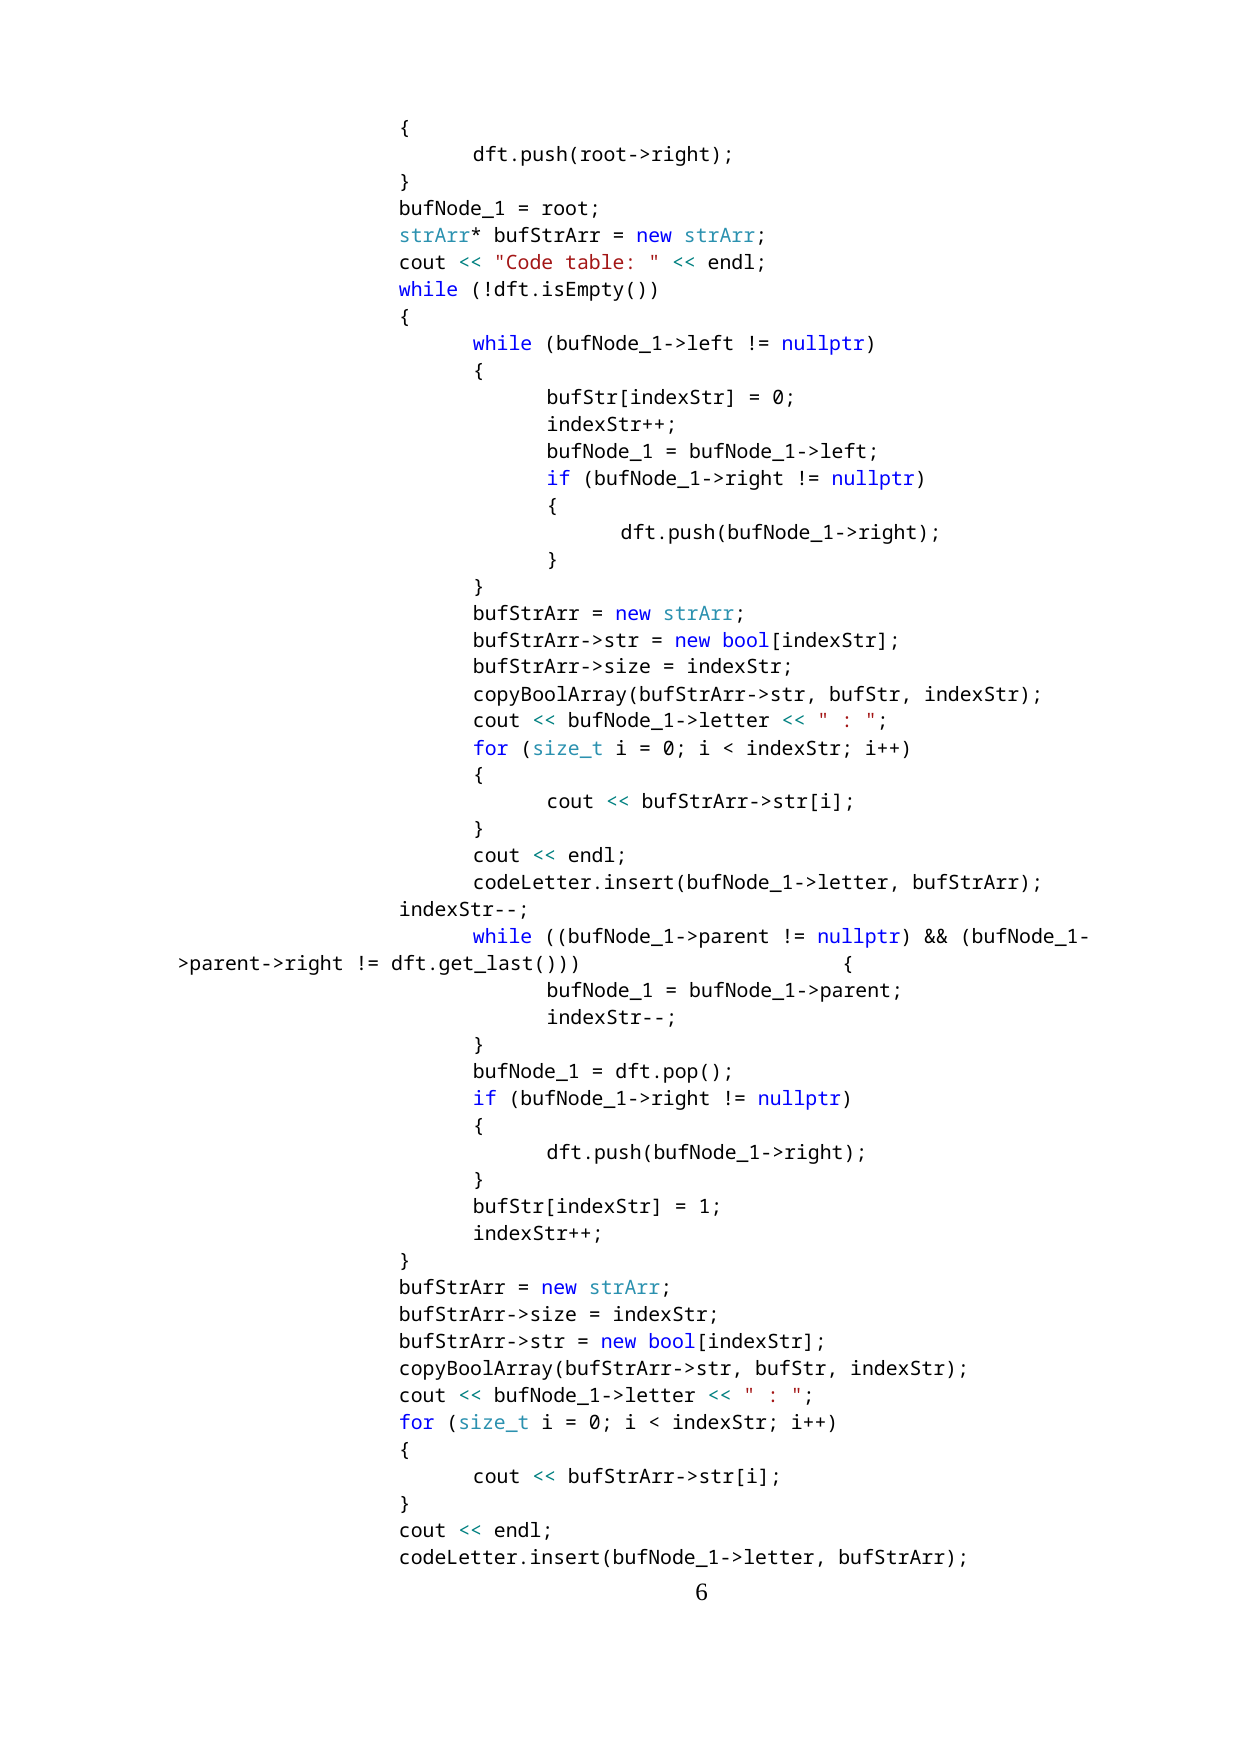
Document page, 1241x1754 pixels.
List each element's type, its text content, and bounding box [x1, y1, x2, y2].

text cout << endl; [177, 1516, 1181, 1543]
text } [177, 1031, 1181, 1057]
text bufStr[indexStr] = 0; [177, 383, 1181, 410]
text { [177, 356, 1181, 383]
text } [177, 1246, 1181, 1273]
text bufStr[indexStr] = 1; [177, 1192, 1181, 1219]
text { [177, 1111, 1181, 1138]
text } [177, 545, 1181, 572]
text { [177, 302, 1181, 329]
text bufNode_1 = bufNode_1->parent; [177, 977, 1181, 1003]
text indexStr++; [177, 410, 1181, 437]
text { [177, 491, 1181, 518]
text bufStrArr->str = new bool[indexStr]; [177, 1327, 1181, 1354]
text copyBoolArray(bufStrArr->str, bufStr, indexStr); [177, 680, 1181, 707]
text indexStr++; [177, 1219, 1181, 1246]
text cout << bufStrArr->str[i]; [177, 1462, 1181, 1489]
text { [177, 113, 1181, 140]
text strArr* bufStrArr = new strArr; [177, 221, 1181, 248]
text while (!dft.isEmpty()) [177, 275, 1181, 302]
text while (bufNode_1->left != nullptr) [177, 329, 1181, 356]
text bufNode_1 = dft.pop(); [177, 1057, 1181, 1084]
text cout << bufNode_1->letter << " : "; [177, 707, 1181, 734]
text copyBoolArray(bufStrArr->str, bufStr, indexStr); [177, 1354, 1181, 1381]
text } [177, 572, 1181, 599]
text bufStrArr->size = indexStr; [177, 1300, 1181, 1327]
text bufStrArr = new strArr; [177, 1273, 1181, 1300]
text cout << bufStrArr->str[i]; [177, 788, 1181, 815]
text cout << endl; [177, 842, 1181, 869]
text } [177, 167, 1181, 194]
text dft.push(root->right); [177, 140, 1181, 167]
text for (size_t i = 0; i < indexStr; i++) [177, 734, 1181, 761]
text for (size_t i = 0; i < indexStr; i++) [177, 1408, 1181, 1435]
text codeLetter.insert(bufNode_1->letter, bufStrArr); indexStr--; [177, 869, 1181, 923]
text bufStrArr = new strArr; [177, 599, 1181, 626]
text indexStr--; [177, 1003, 1181, 1031]
text bufStrArr->str = new bool[indexStr]; [177, 626, 1181, 653]
text } [177, 1489, 1181, 1516]
text cout << "Code table: " << endl; [177, 248, 1181, 275]
text while ((bufNode_1->parent != nullptr) && (bufNode_1->parent->right != dft.get_last())) { [177, 923, 1181, 977]
text } [177, 1165, 1181, 1192]
text bufNode_1 = root; [177, 194, 1181, 221]
text cout << bufNode_1->letter << " : "; [177, 1381, 1181, 1408]
text { [177, 761, 1181, 788]
text { [177, 1435, 1181, 1462]
text bufNode_1 = bufNode_1->left; [177, 437, 1181, 464]
text dft.push(bufNode_1->right); [177, 518, 1181, 545]
text codeLetter.insert(bufNode_1->letter, bufStrArr); [177, 1543, 1181, 1570]
text if (bufNode_1->right != nullptr) [177, 1084, 1181, 1111]
text } [177, 815, 1181, 842]
text dft.push(bufNode_1->right); [177, 1138, 1181, 1165]
text if (bufNode_1->right != nullptr) [177, 464, 1181, 491]
text bufStrArr->size = indexStr; [177, 653, 1181, 680]
